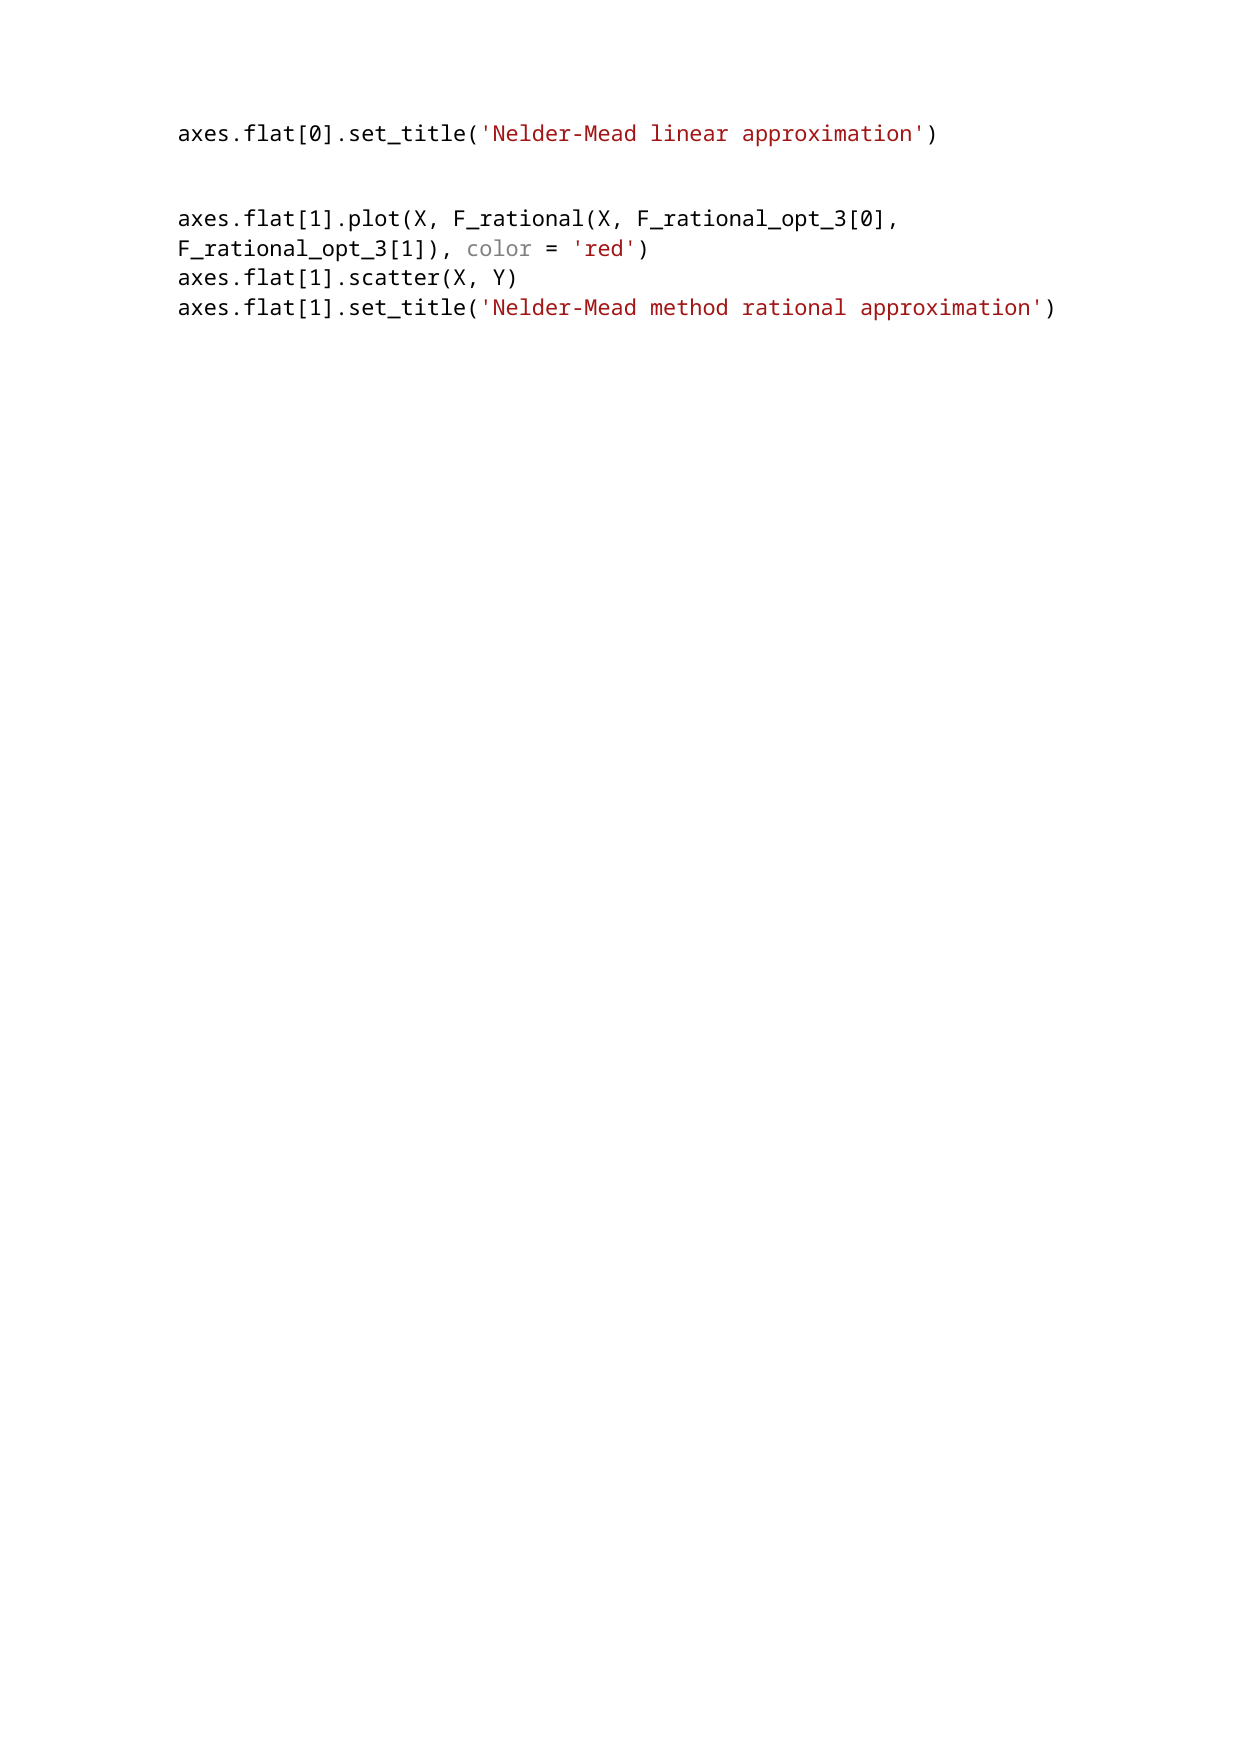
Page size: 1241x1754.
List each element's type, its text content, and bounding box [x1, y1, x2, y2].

text axes.flat[1].scatter(X, Y) [177, 262, 1152, 292]
text axes.flat[1].set_title('Nelder-Mead method rational approximation') [177, 292, 1152, 322]
text axes.flat[1].plot(X, F_rational(X, F_rational_opt_3[0], F_rational_opt_3[1]), color = 'red') [177, 203, 1152, 262]
text axes.flat[0].set_title('Nelder-Mead linear approximation') [177, 118, 1152, 148]
